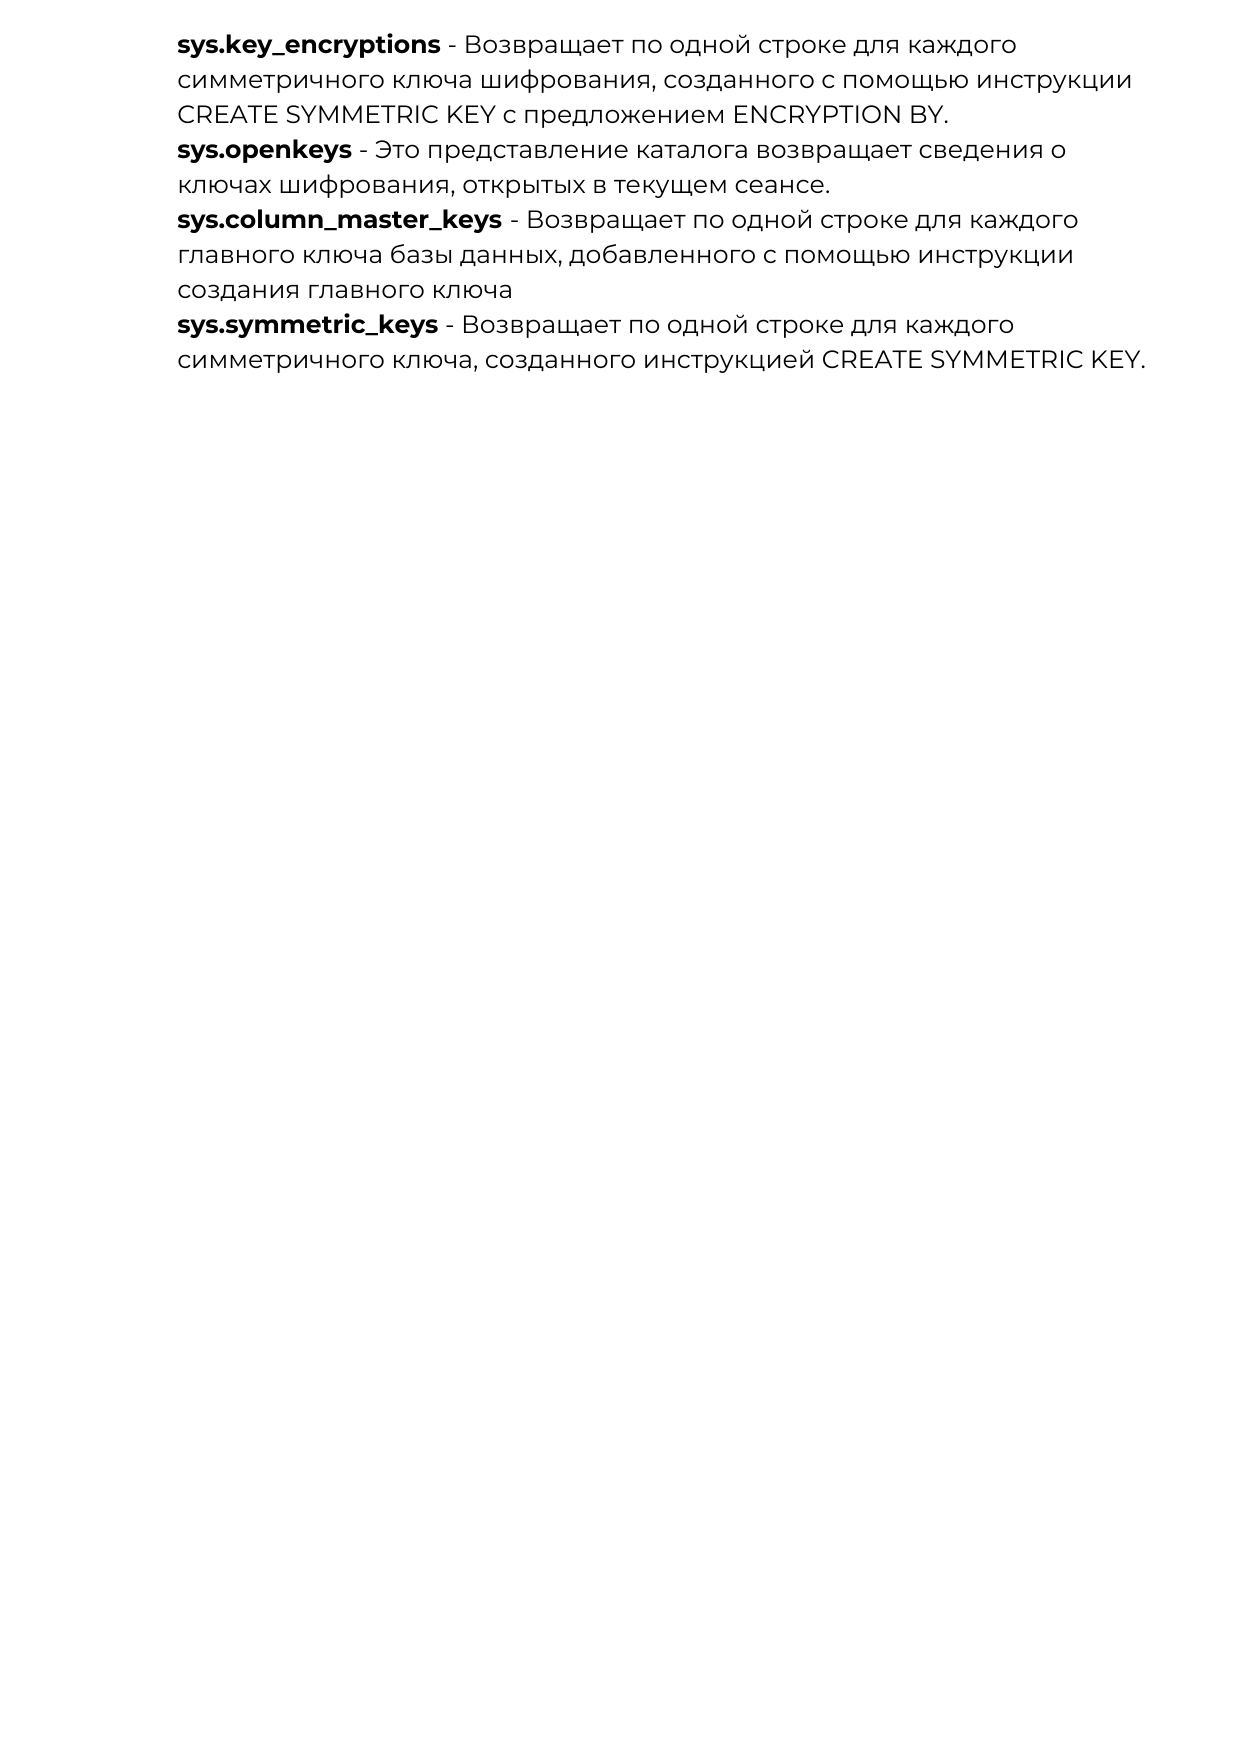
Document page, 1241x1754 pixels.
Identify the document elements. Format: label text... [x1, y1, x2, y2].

text sys.column_master_keys - Возвращает по одной строке для каждого главного ключа базы данных, добавленного с помощью инструкции создания главного ключа [177, 204, 1152, 305]
text sys.symmetric_keys - Возвращает по одной строке для каждого симметричного ключа, созданного инструкцией CREATE SYMMETRIC KEY. [177, 309, 1152, 375]
text sys.key_encryptions - Возвращает по одной строке для каждого симметричного ключа шифрования, созданного с помощью инструкции CREATE SYMMETRIC KEY с предложением ENCRYPTION BY. [177, 29, 1152, 130]
text sys.openkeys - Это представление каталога возвращает сведения о ключах шифрования, открытых в текущем сеансе. [177, 134, 1152, 200]
